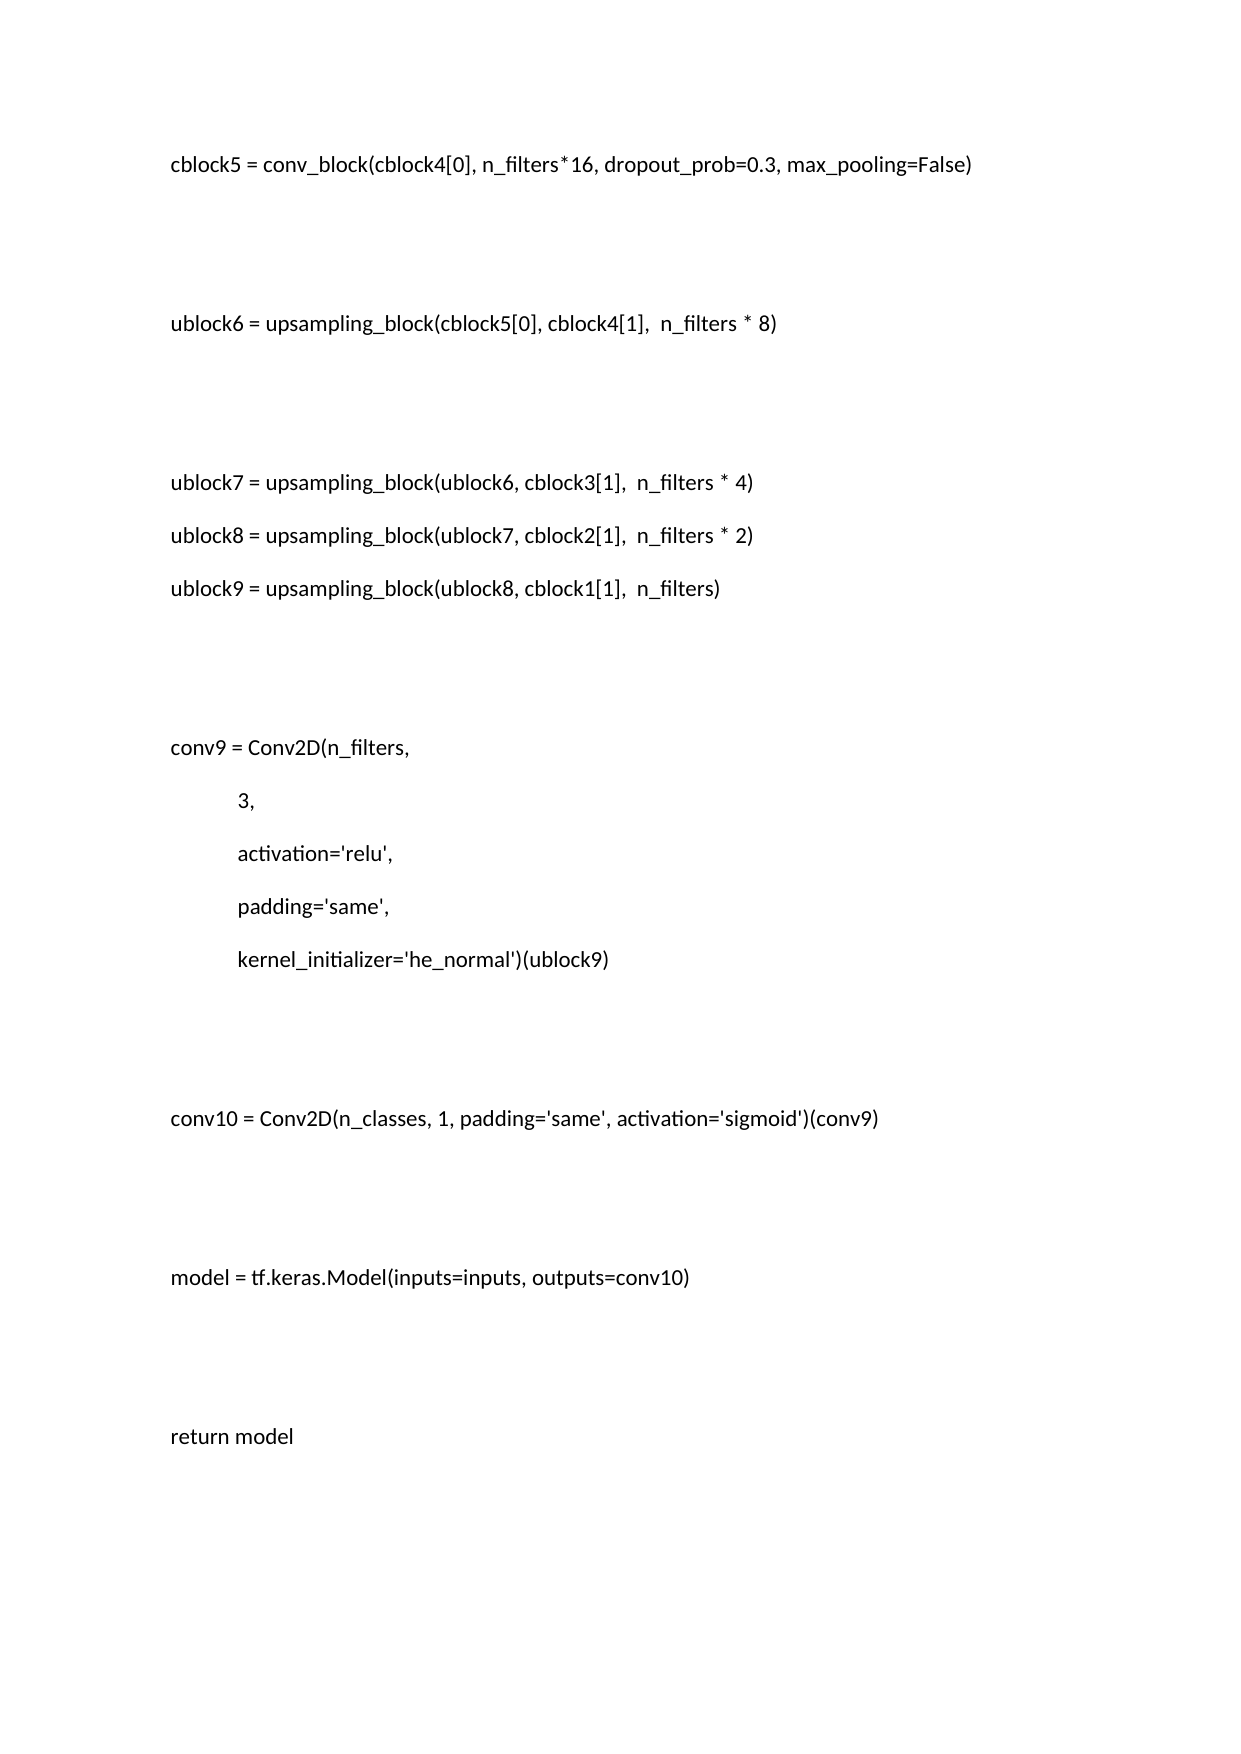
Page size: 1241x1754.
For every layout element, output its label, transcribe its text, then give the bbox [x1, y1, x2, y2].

text conv10 = Conv2D(n_classes, 1, padding='same', activation='sigmoid')(conv9) [150, 1104, 1090, 1132]
text kernel_initializer='he_normal')(ublock9) [150, 945, 1090, 973]
text 3, [150, 786, 1090, 814]
text ublock8 = upsampling_block(ublock7, cblock2[1], n_filters * 2) [150, 521, 1090, 549]
text ublock7 = upsampling_block(ublock6, cblock3[1], n_filters * 4) [150, 468, 1090, 496]
text conv9 = Conv2D(n_filters, [150, 733, 1090, 761]
text model = tf.keras.Model(inputs=inputs, outputs=conv10) [150, 1263, 1090, 1291]
text return model [150, 1422, 1090, 1451]
text ublock6 = upsampling_block(cblock5[0], cblock4[1], n_filters * 8) [150, 309, 1090, 337]
text cblock5 = conv_block(cblock4[0], n_filters*16, dropout_prob=0.3, max_pooling=False) [150, 150, 1090, 178]
text ublock9 = upsampling_block(ublock8, cblock1[1], n_filters) [150, 574, 1090, 602]
text activation='relu', [150, 839, 1090, 867]
text padding='same', [150, 892, 1090, 920]
